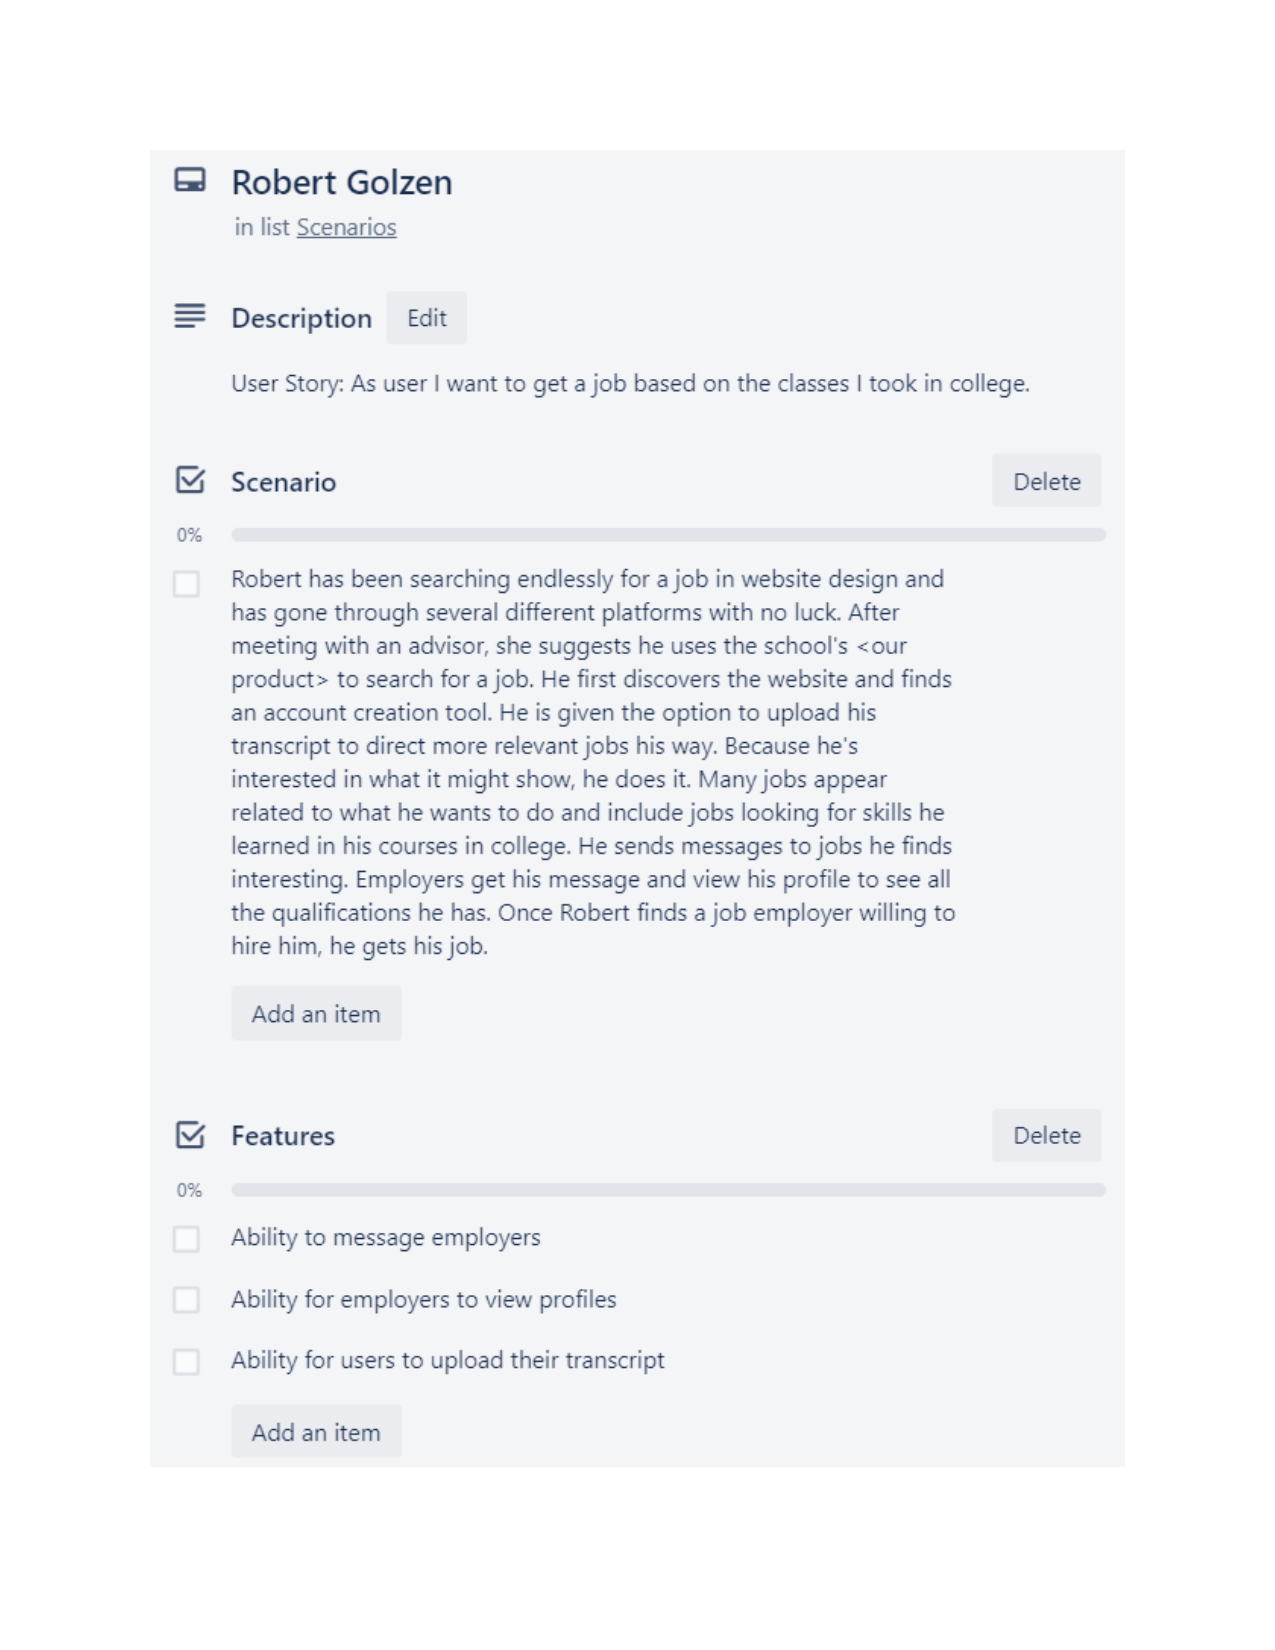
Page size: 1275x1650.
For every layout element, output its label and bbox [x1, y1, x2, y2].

picture [150, 150, 1125, 1467]
